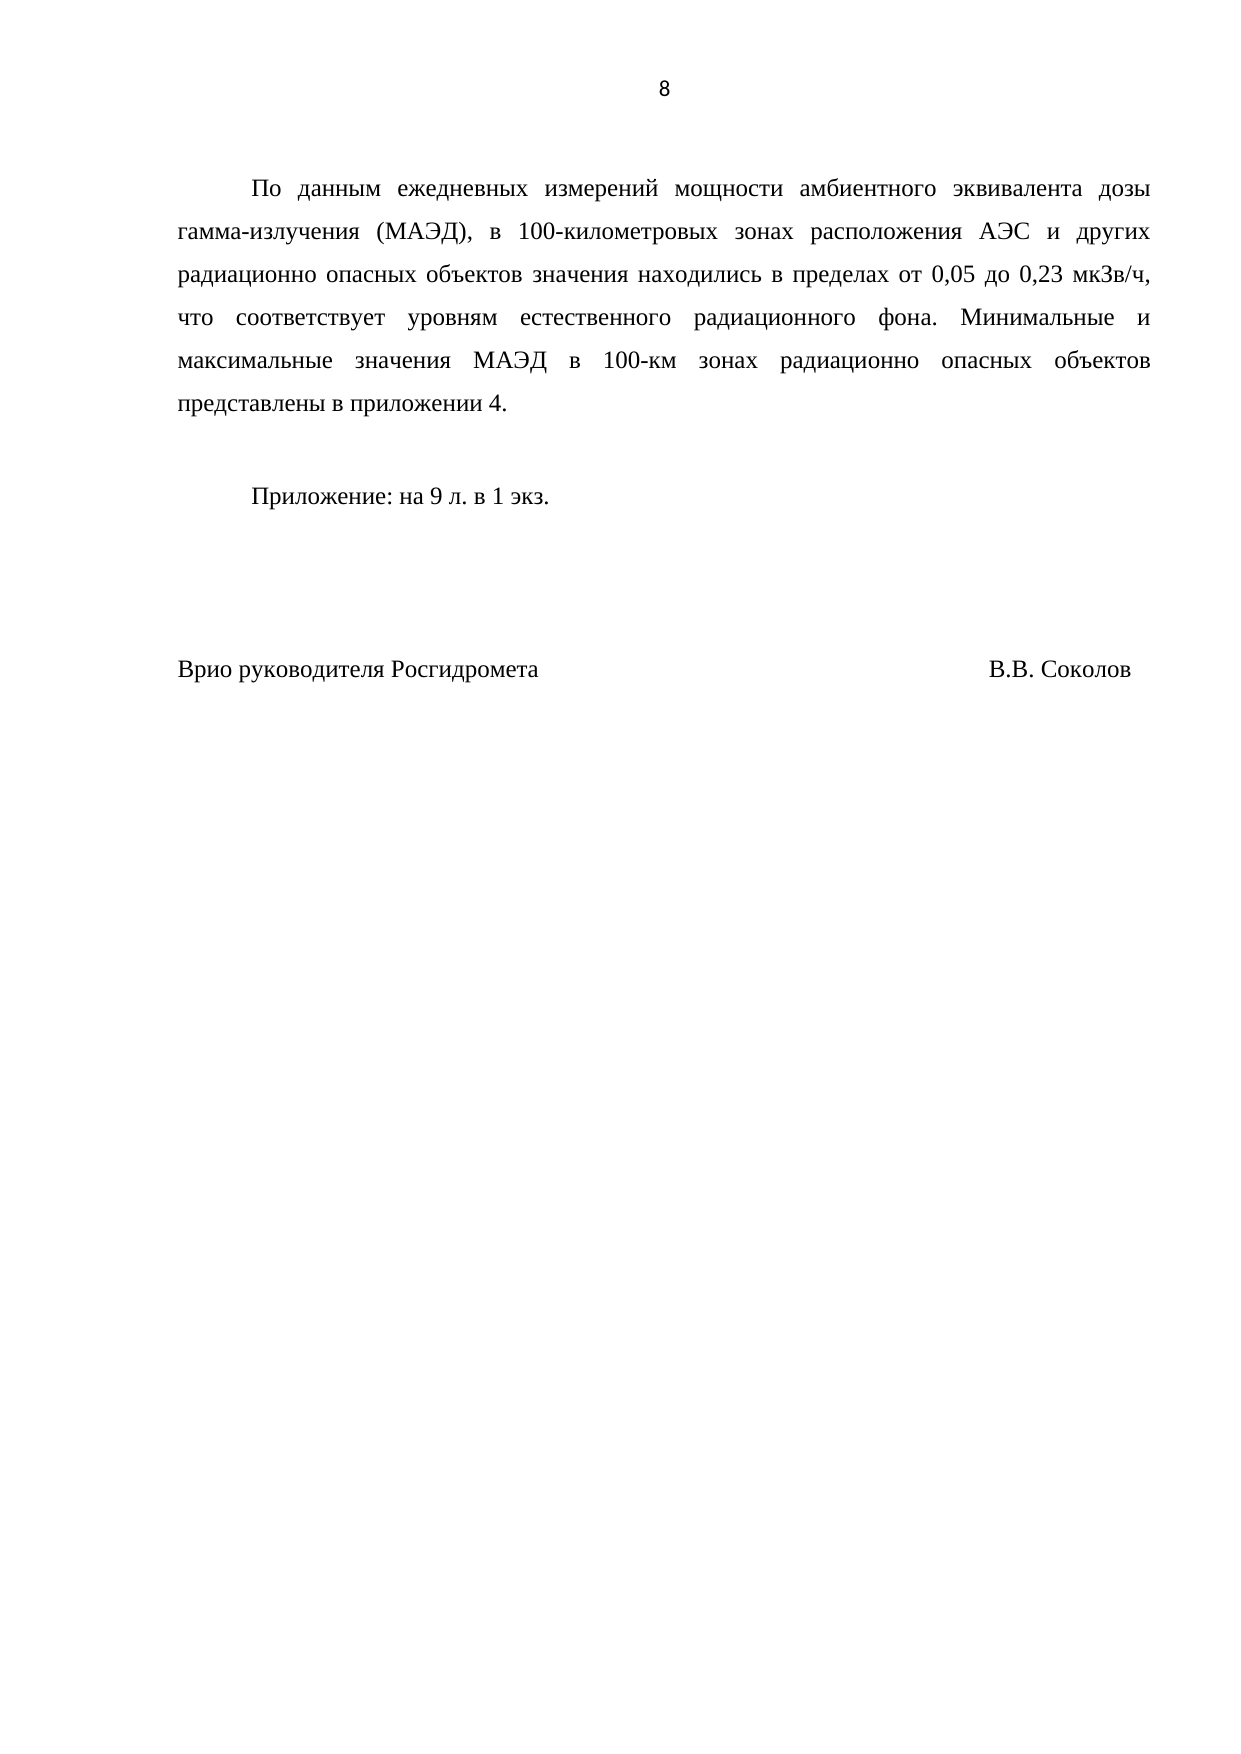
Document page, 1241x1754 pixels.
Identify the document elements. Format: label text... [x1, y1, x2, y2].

text Приложение: на 9 л. в 1 экз. [177, 481, 1152, 510]
text По данным ежедневных измерений мощности амбиентного эквивалента дозы гамма-излучения (МАЭД), в 100-километровых зонах расположения АЭС и других радиационно опасных объектов значения находились в пределах от 0,05 до 0,23 мкЗв/ч, что соответствует уровням естественного радиационного фона. Минимальные и максимальные значения МАЭД в 100-км зонах радиационно опасных объектов представлены в приложении 4. [177, 173, 1152, 417]
text Врио руководителя Росгидромета В.В. Соколов [177, 654, 1152, 682]
